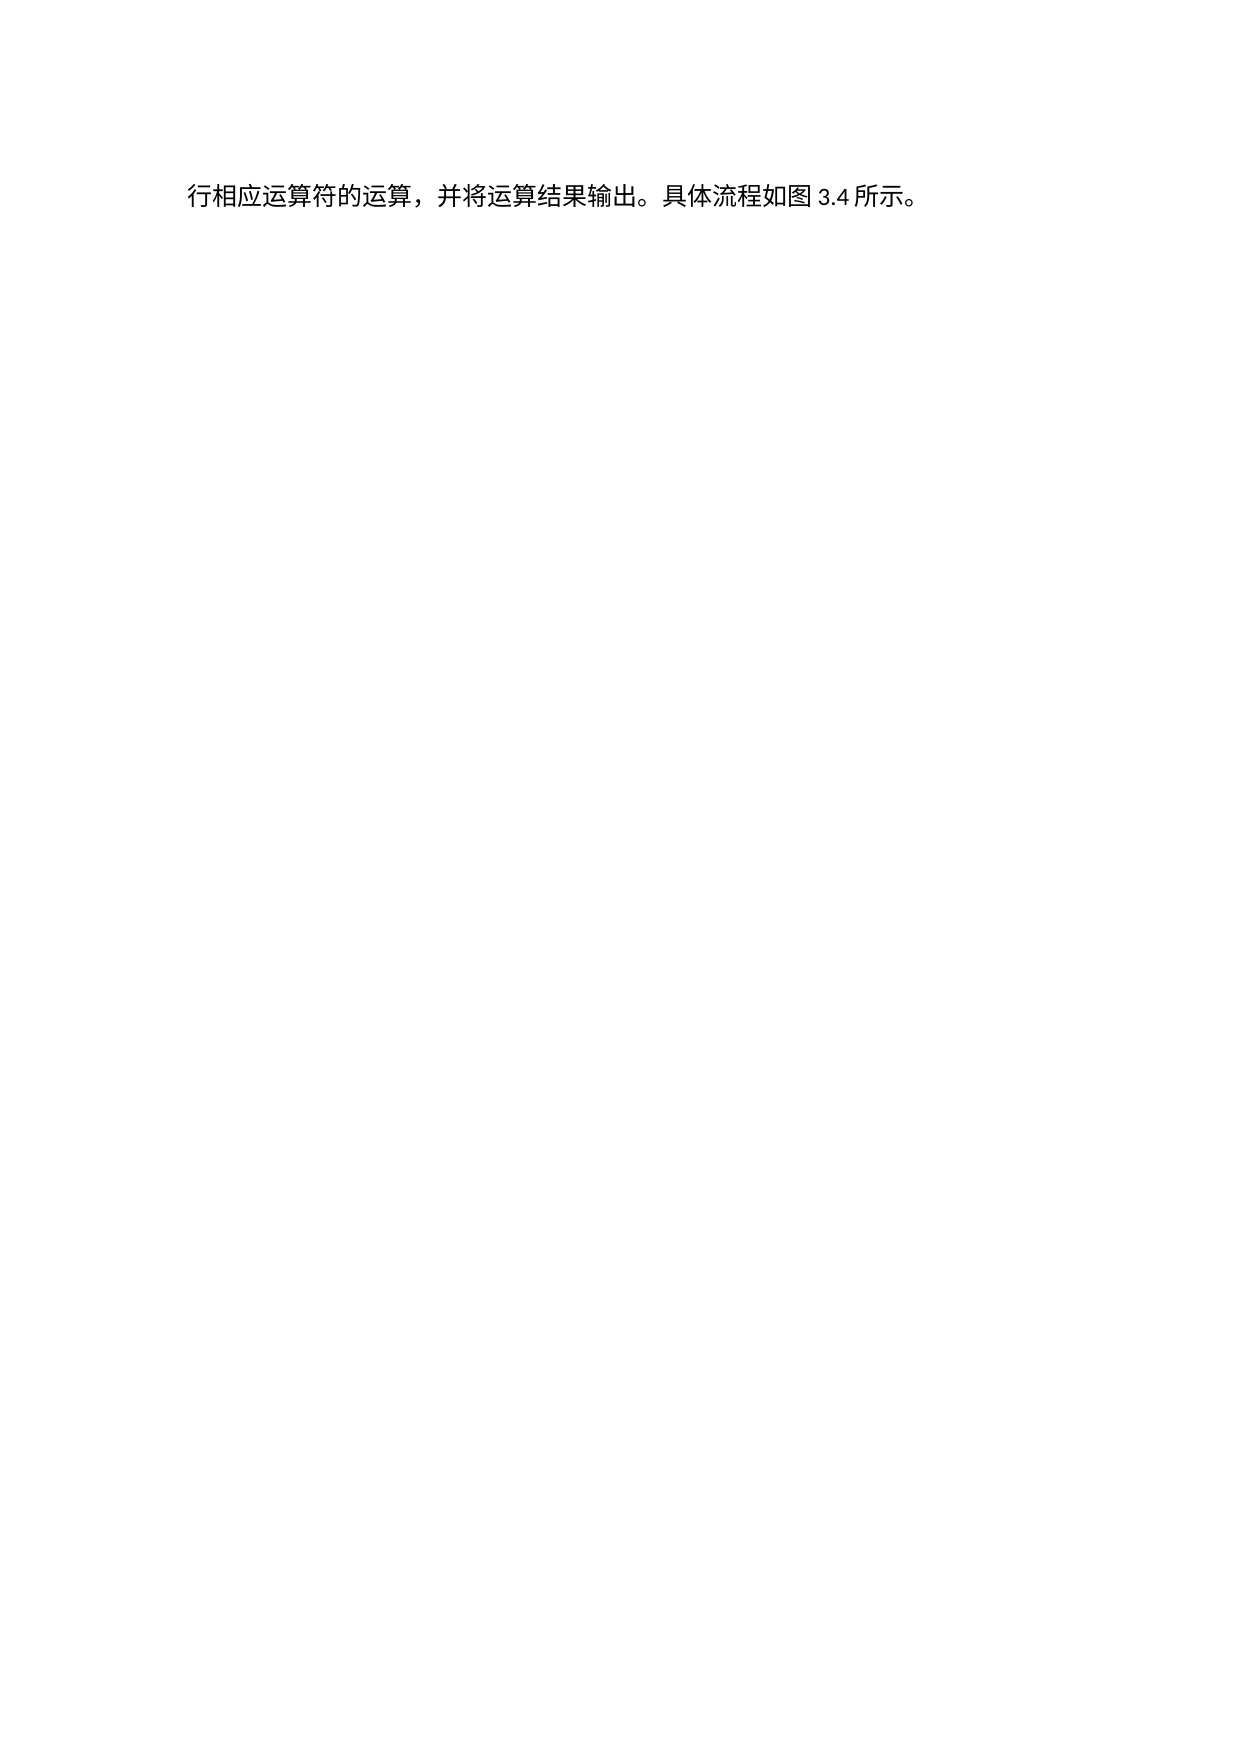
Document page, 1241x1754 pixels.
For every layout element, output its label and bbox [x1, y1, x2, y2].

text [187, 162, 1053, 227]
